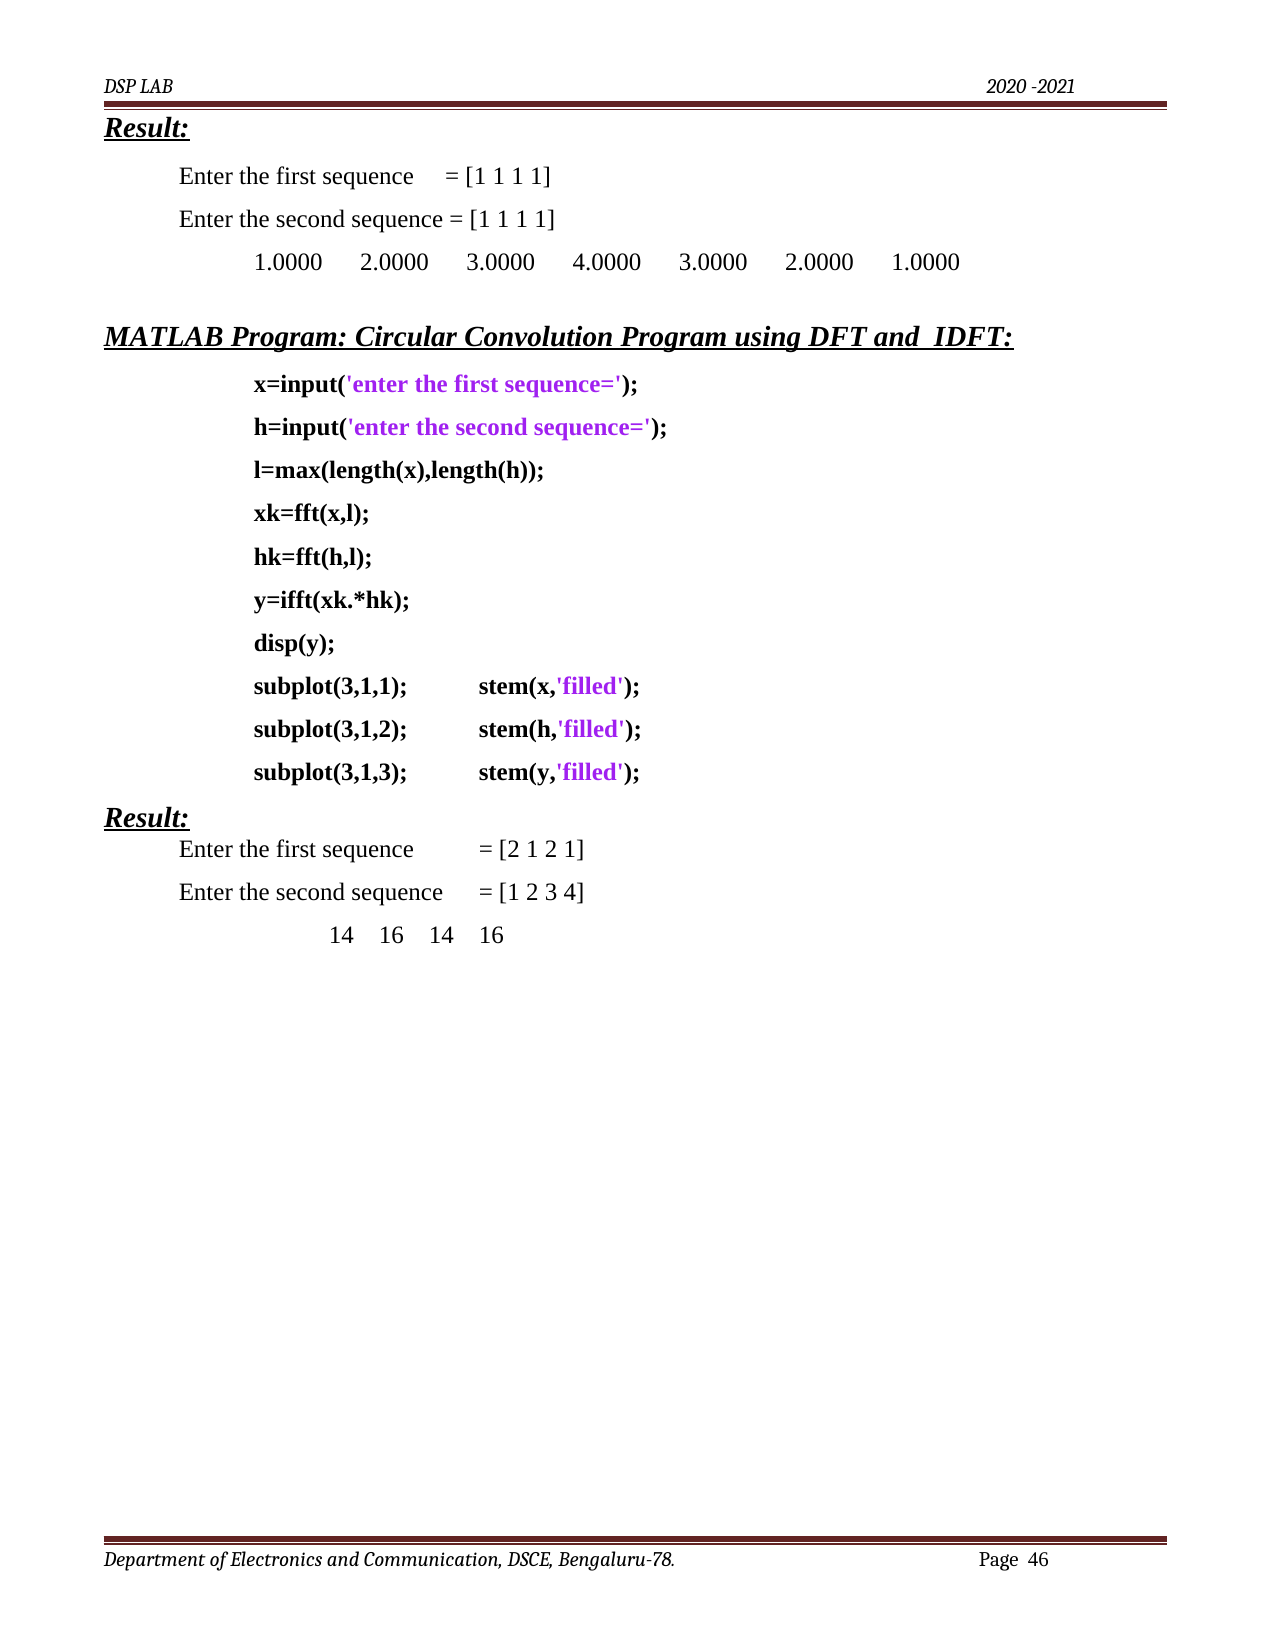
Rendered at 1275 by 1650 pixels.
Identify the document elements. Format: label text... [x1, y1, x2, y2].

text Result: [103, 110, 1167, 144]
text 14 16 14 16 [178, 920, 1167, 949]
text 1.0000 2.0000 3.0000 4.0000 3.0000 2.0000 1.0000 [178, 247, 1167, 276]
text h=input('enter the second sequence='); [253, 412, 1167, 441]
text Result: [103, 800, 1167, 834]
text subplot(3,1,3); stem(y,'filled'); [253, 757, 1167, 786]
text MATLAB Program: Circular Convolution Program using DFT and IDFT: [103, 319, 1167, 352]
text Enter the first sequence = [2 1 2 1] [178, 834, 1167, 863]
text Enter the first sequence = [1 1 1 1] [178, 161, 1167, 189]
text Enter the second sequence = [1 2 3 4] [178, 877, 1167, 906]
text disp(y); [103, 628, 1167, 657]
text Enter the second sequence = [1 1 1 1] [178, 204, 1167, 233]
text x=input('enter the first sequence='); [253, 369, 1167, 398]
text xk=fft(x,l); [103, 498, 1167, 527]
text l=max(length(x),length(h)); [103, 455, 1167, 484]
text y=ifft(xk.*hk); [103, 585, 1167, 613]
text hk=fft(h,l); [103, 542, 1167, 570]
text subplot(3,1,1); stem(x,'filled'); [253, 671, 1167, 700]
text subplot(3,1,2); stem(h,'filled'); [253, 714, 1167, 743]
